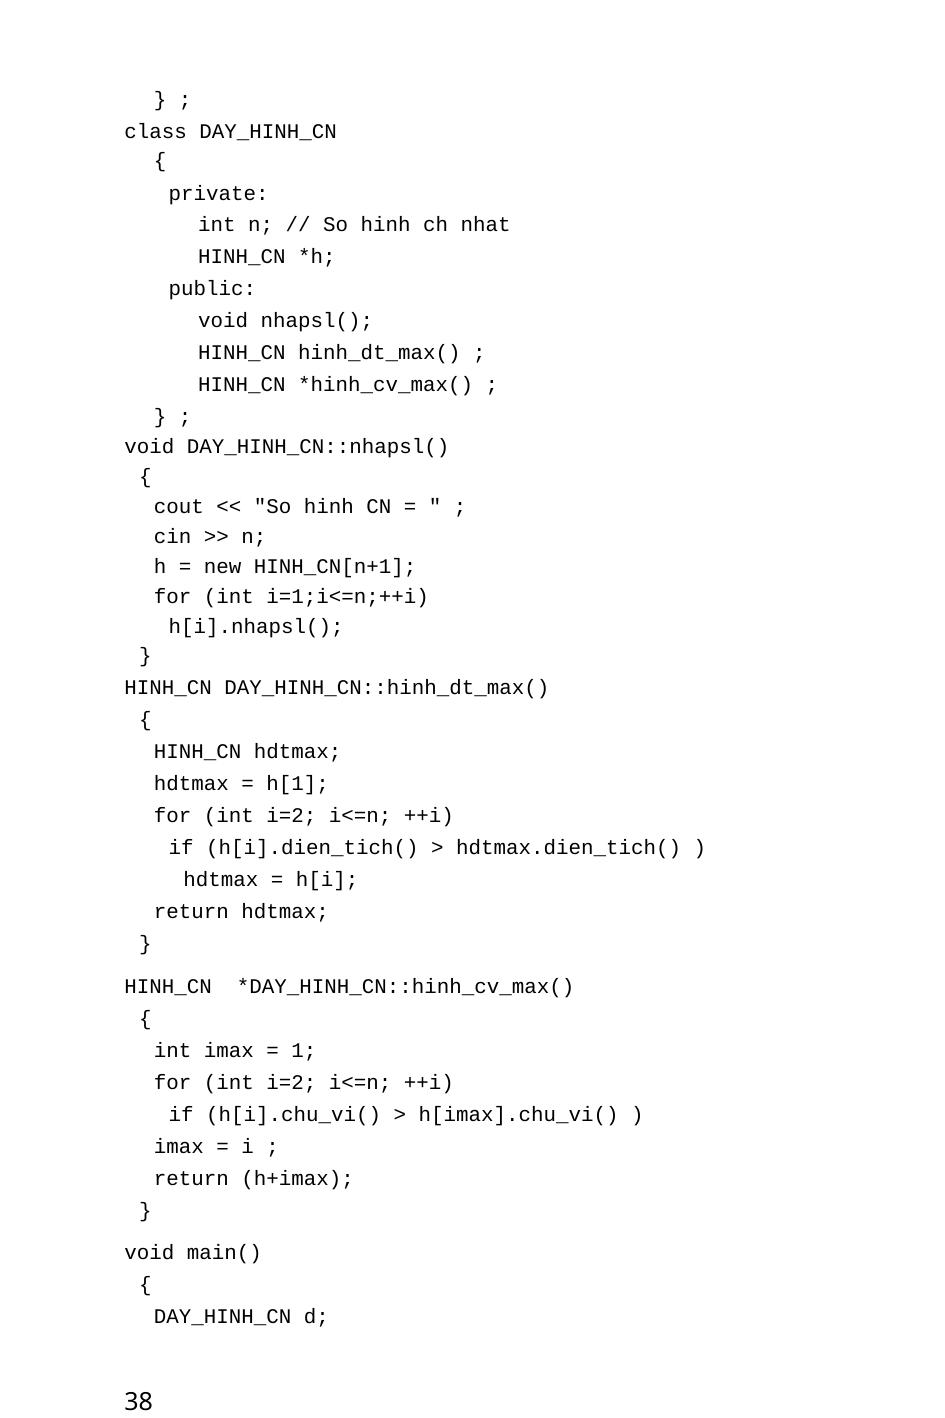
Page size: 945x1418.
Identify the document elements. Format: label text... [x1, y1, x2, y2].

text void nhapsl(); [94, 310, 851, 334]
text int n; // So hinh ch nhat [94, 214, 851, 238]
text HINH_CN *hinh_cv_max() ; [94, 374, 851, 398]
text { [94, 1274, 851, 1298]
text return (h+imax); [94, 1168, 851, 1191]
text return hdtmax; [94, 901, 851, 925]
text } [94, 933, 851, 957]
text HINH_CN *h; [94, 246, 851, 270]
text for (int i=2; i<=n; ++i) [94, 805, 851, 829]
text { [94, 1008, 851, 1031]
text { [94, 466, 851, 490]
text } [94, 646, 851, 669]
text void main() [94, 1242, 851, 1266]
text for (int i=2; i<=n; ++i) [94, 1072, 851, 1095]
text } ; [94, 406, 851, 430]
text private: [94, 182, 851, 206]
text } [94, 1199, 851, 1223]
text if (h[i].chu_vi() > h[imax].chu_vi() ) [94, 1104, 851, 1127]
text h = new HINH_CN[n+1]; [94, 556, 851, 579]
text hdtmax = h[i]; [94, 869, 851, 893]
text hdtmax = h[1]; [94, 773, 851, 797]
text cin >> n; [94, 526, 851, 549]
text h[i].nhapsl(); [94, 616, 851, 639]
text int imax = 1; [94, 1040, 851, 1063]
text for (int i=1;i<=n;++i) [94, 586, 851, 609]
text void DAY_HINH_CN::nhapsl() [94, 436, 851, 460]
text DAY_HINH_CN d; [94, 1306, 851, 1329]
text { [94, 709, 851, 733]
text HINH_CN *DAY_HINH_CN::hinh_cv_max() [94, 976, 851, 999]
text imax = i ; [94, 1136, 851, 1159]
text HINH_CN hdtmax; [94, 741, 851, 765]
text HINH_CN hinh_dt_max() ; [94, 342, 851, 366]
text public: [94, 278, 851, 302]
text if (h[i].dien_tich() > hdtmax.dien_tich() ) [94, 837, 851, 861]
text class DAY_HINH_CN [94, 121, 851, 144]
text HINH_CN DAY_HINH_CN::hinh_dt_max() [94, 677, 851, 701]
text cout << "So hinh CN = " ; [94, 496, 851, 520]
text { [94, 151, 851, 174]
text } ; [94, 89, 851, 112]
